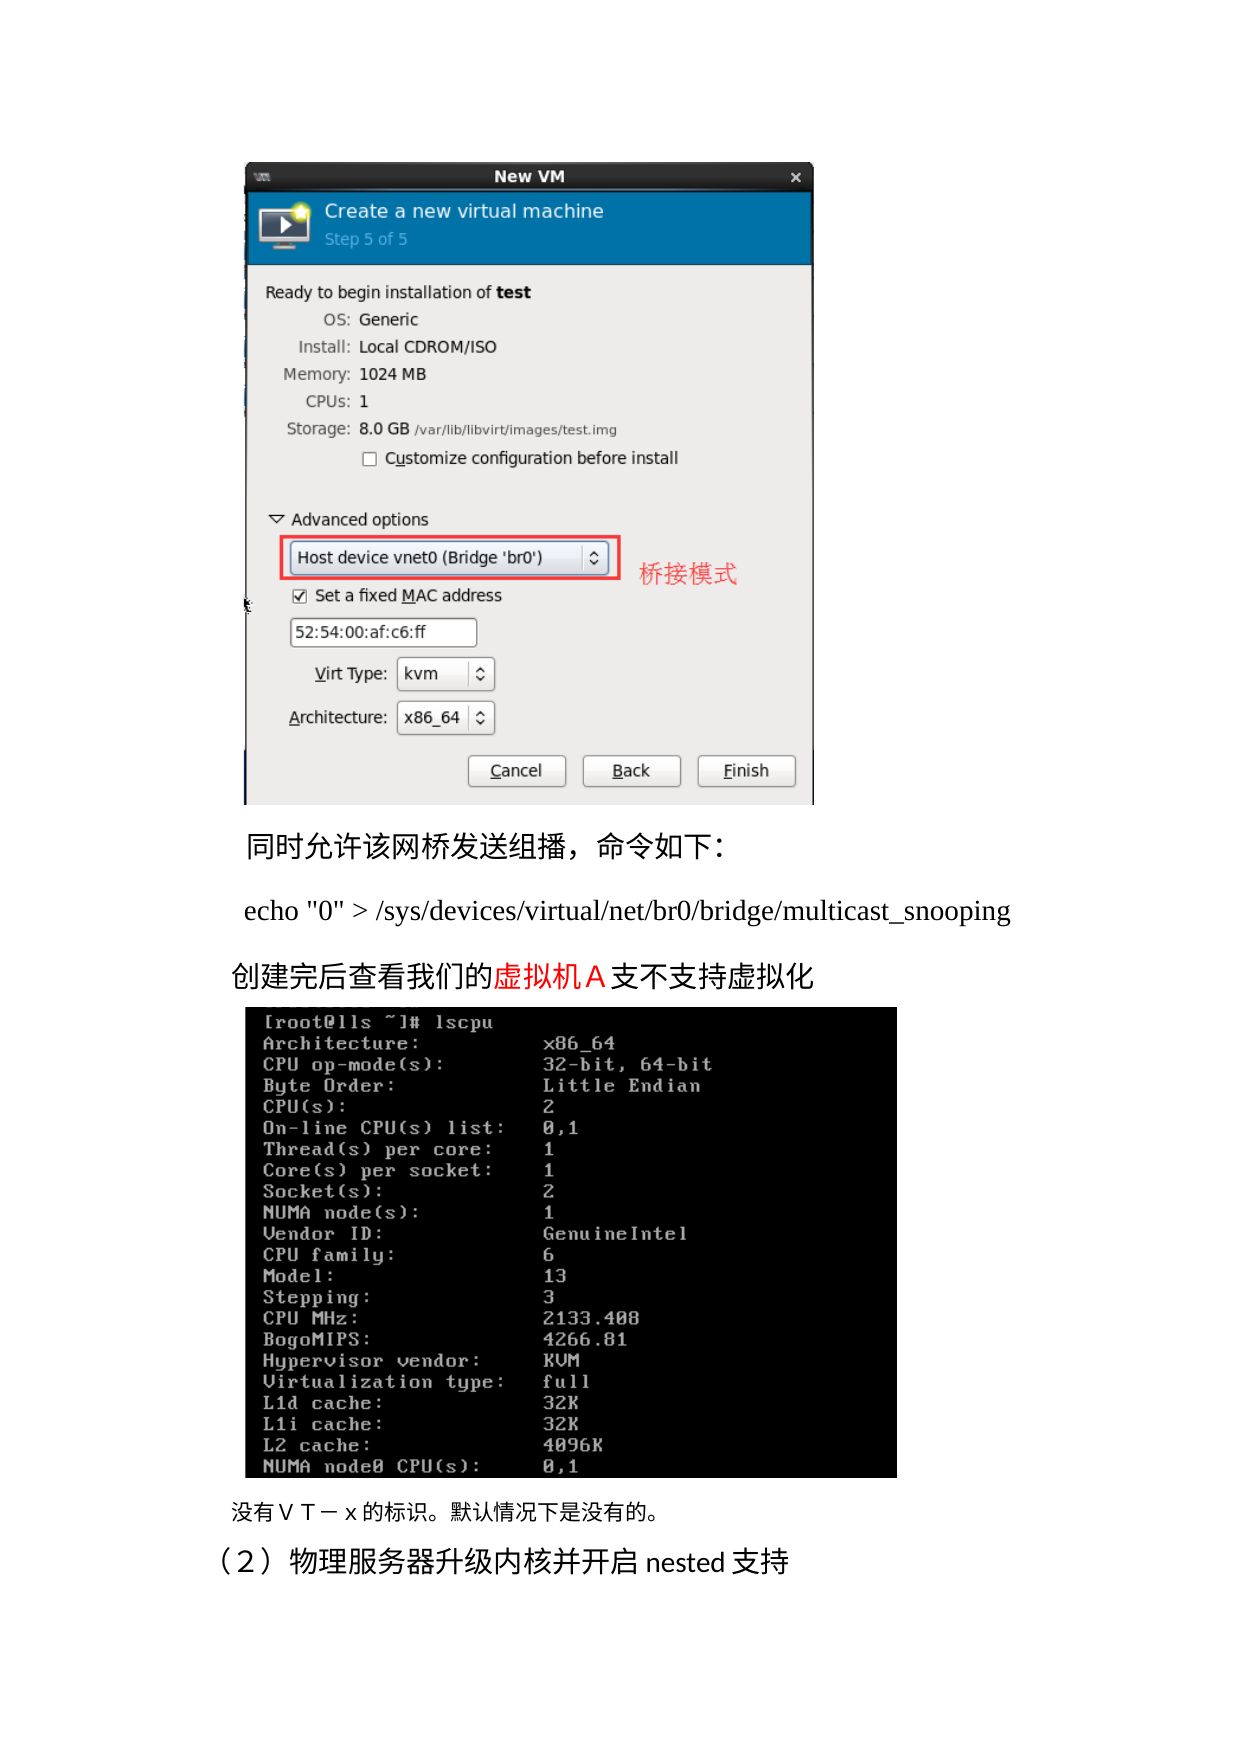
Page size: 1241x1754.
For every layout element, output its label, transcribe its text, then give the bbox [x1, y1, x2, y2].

picture [243, 162, 814, 805]
picture [245, 1007, 897, 1478]
text 没有ＶＴ－ｘ的标识。默认情况下是没有的。 [187, 1494, 1053, 1527]
text 同时允许该网桥发送组播，命令如下： [187, 812, 1053, 877]
text echo "0" > /sys/devices/virtual/net/br0/bridge/multicast_snooping [187, 877, 1053, 942]
text （２）物理服务器升级内核并开启nested支持 [187, 1527, 1053, 1592]
text 创建完后查看我们的虚拟机Ａ支不支持虚拟化 [187, 942, 1053, 1007]
